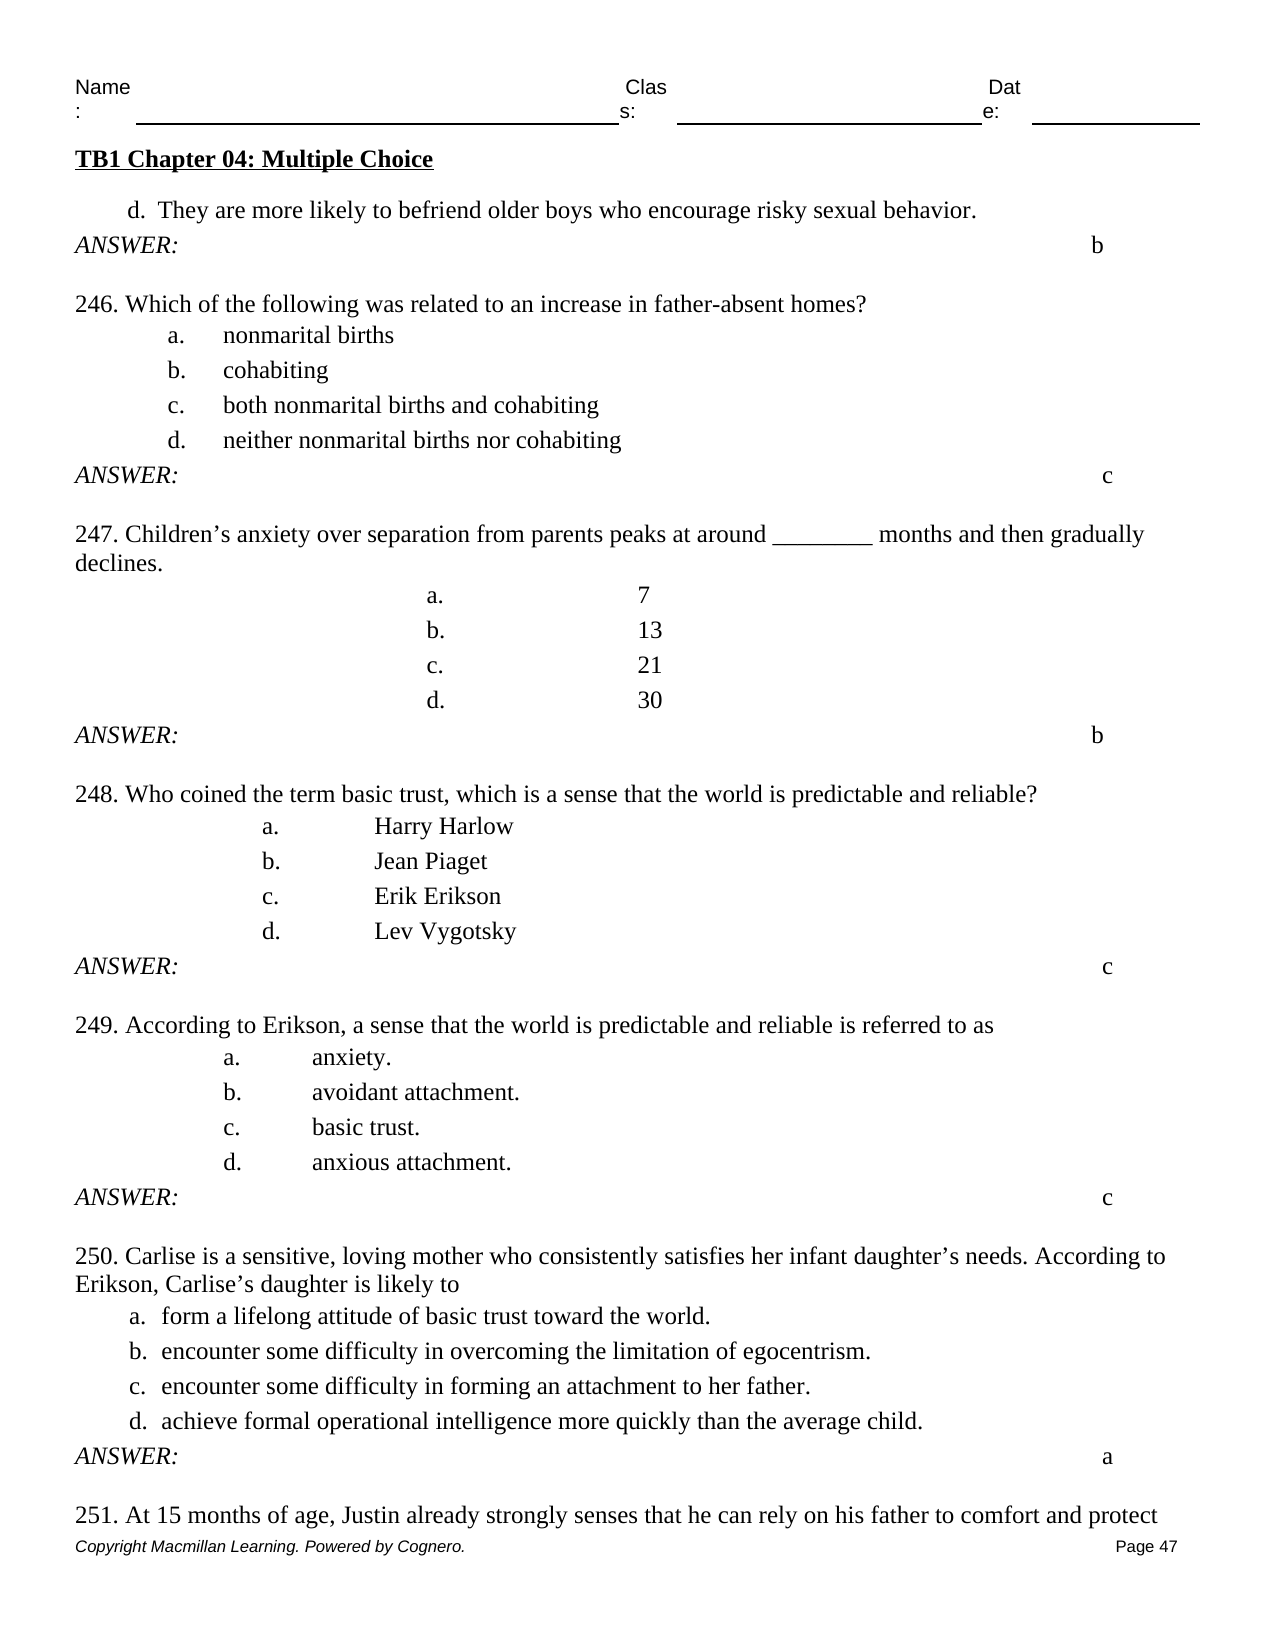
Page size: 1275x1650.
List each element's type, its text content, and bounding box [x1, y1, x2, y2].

table_header 250. Carlise is a sensitive, loving mother who consistently satisfies her infant daughter’s needs. According to Erikson, Carlise’s daughter is likely to [75, 1241, 1200, 1473]
table_header 246. Which of the following was related to an increase in father-absent homes? [75, 289, 1200, 493]
table_header 249. According to Erikson, a sense that the world is predictable and reliable is referred to as [75, 1010, 1200, 1214]
table_header 248. Who coined the term basic trust, which is a sense that the world is predictable and reliable? [75, 779, 1200, 983]
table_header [75, 192, 1200, 262]
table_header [75, 1500, 1200, 1529]
table_header 247. Children’s anxiety over separation from parents peaks at around ________ months and then gradually declines. [75, 520, 1200, 752]
